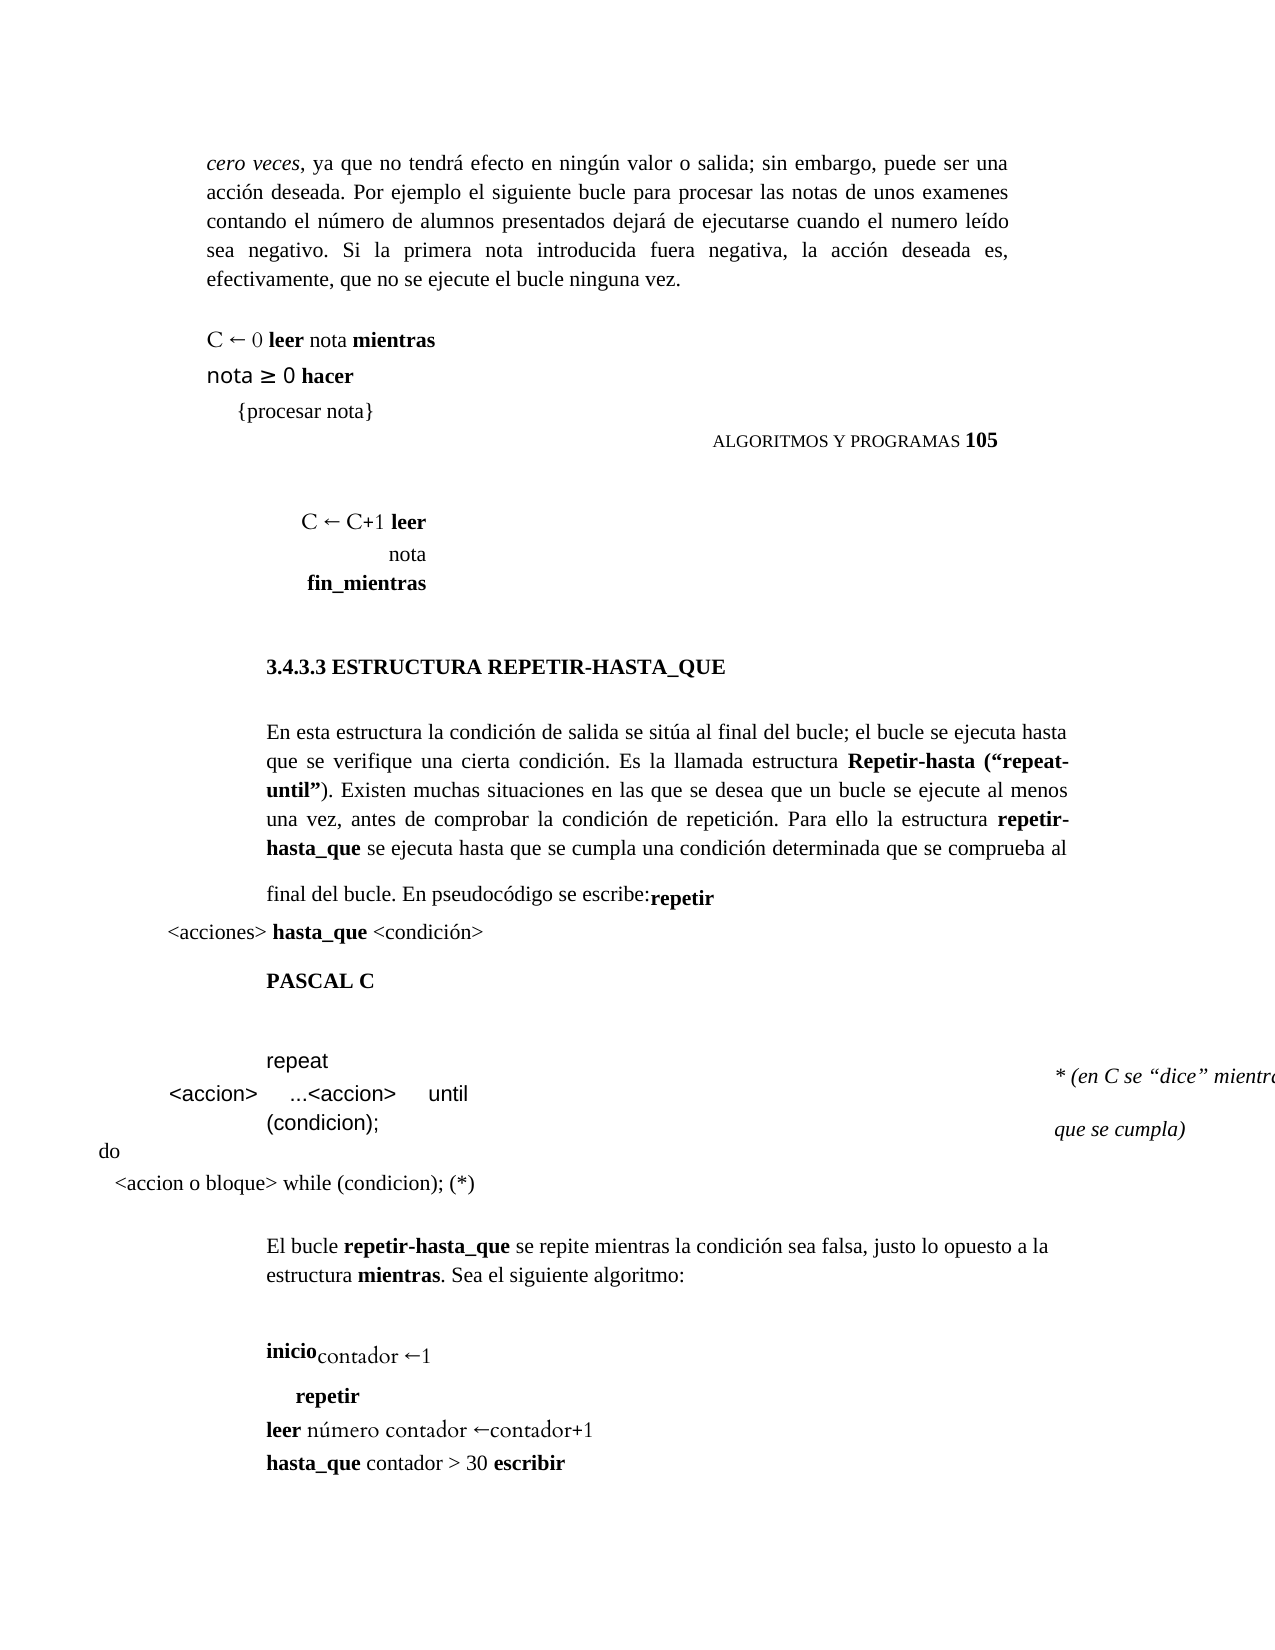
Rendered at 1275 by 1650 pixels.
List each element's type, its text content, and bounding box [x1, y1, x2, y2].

text C ← C+1 leer nota fin_mientras [266, 508, 426, 595]
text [206, 150, 1010, 291]
text ALGORITMOS Y PROGRAMAS 105 [712, 427, 1069, 452]
text repetir [295, 1383, 398, 1408]
text * (en C se “dice” mientras se cumpla la condición, no hasta que se cumpla) [1054, 1048, 1275, 1141]
text El bucle repetir-hasta_que se repite mientras la condición sea falsa, justo lo opuesto a la estructura mientras. Sea el siguiente algoritmo: [266, 1233, 1069, 1287]
text <acciones> hasta_que <condición> [167, 919, 619, 944]
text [266, 1416, 606, 1475]
text PASCAL C [266, 968, 679, 993]
text do [98, 1138, 161, 1164]
text iniciocontador ←1 [266, 1321, 451, 1372]
text C ← 0 leer nota mientras nota ≥ 0 hacer [206, 326, 469, 390]
text <accion> ...<accion> until (condicion); [169, 1081, 468, 1135]
text <accion o bloque> while (condicion); (*) [98, 1169, 491, 1195]
text En esta estructura la condición de salida se sitúa al final del bucle; el bucle se ejecuta hasta que se verifique una cierta condición. Es la llamada estructura Repetir-hasta (“repeat-until”). Existen muchas situaciones en las que se desea que un bucle se ejecute al menos una vez, antes de comprobar la condición de repetición. Para ello la estructura repetir-hasta_que se ejecuta hasta que se cumpla una condición determinada que se comprueba al final del bucle. En pseudocódigo se escribe:repetir [266, 719, 1069, 910]
text {procesar nota} [236, 398, 417, 423]
text repeat [266, 1048, 366, 1073]
text 3.4.3.3 ESTRUCTURA REPETIR-HASTA_QUE [266, 654, 792, 679]
